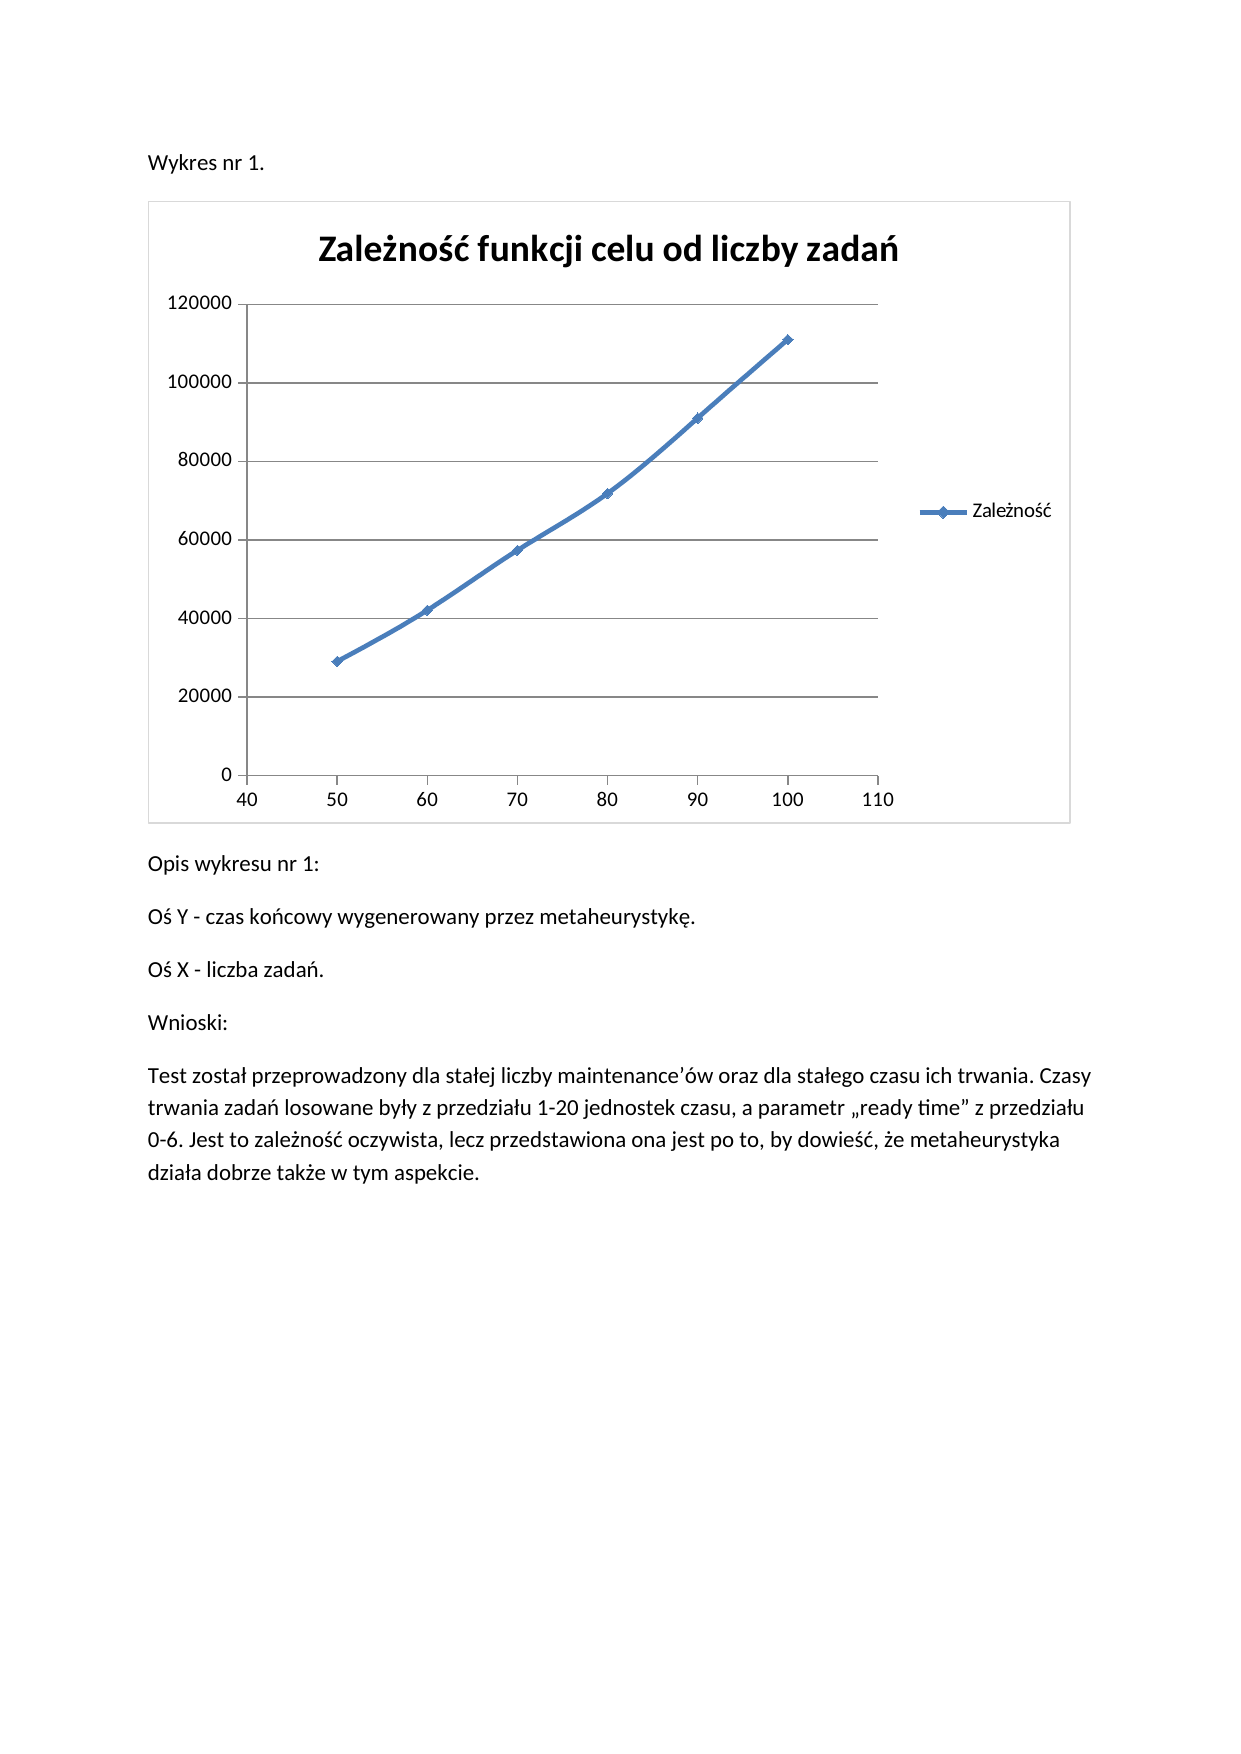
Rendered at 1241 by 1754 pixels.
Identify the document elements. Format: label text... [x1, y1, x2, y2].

text Test został przeprowadzony dla stałej liczby maintenance’ów oraz dla stałego czasu ich trwania. Czasy trwania zadań losowane były z przedziału 1-20 jednostek czasu, a parametr „ready time” z przedziału 0-6. Jest to zależność oczywista, lecz przedstawiona ona jest po to, by dowieść, że metaheurystyka działa dobrze także w tym aspekcie. [148, 1061, 1093, 1186]
text Oś X - liczba zadań. [148, 955, 1093, 983]
text Oś Y - czas końcowy wygenerowany przez metaheurystykę. [148, 902, 1093, 930]
text Opis wykresu nr 1: [148, 849, 1093, 877]
text Wykres nr 1. [148, 148, 1093, 176]
text Wnioski: [148, 1008, 1093, 1036]
